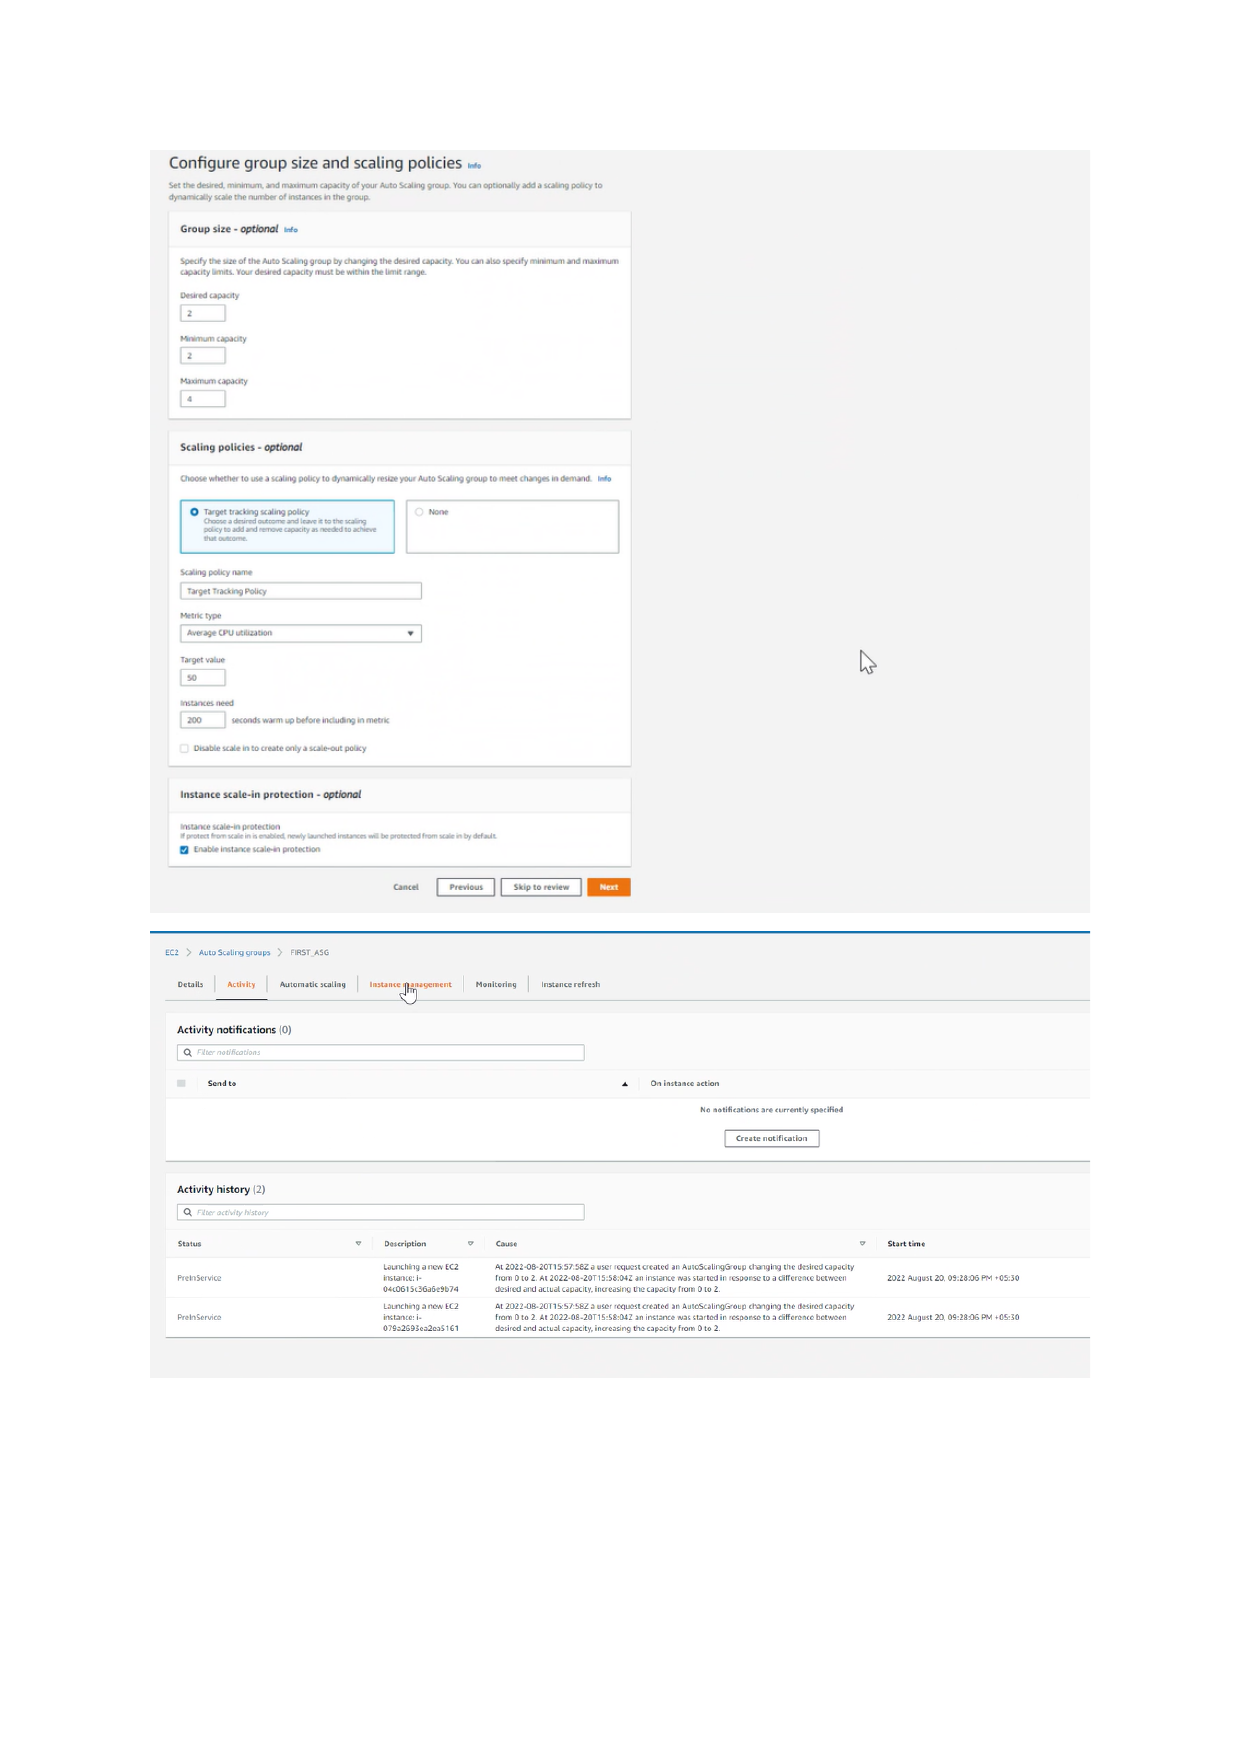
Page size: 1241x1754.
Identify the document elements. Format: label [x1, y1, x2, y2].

picture [150, 150, 1091, 913]
picture [150, 931, 1091, 1378]
